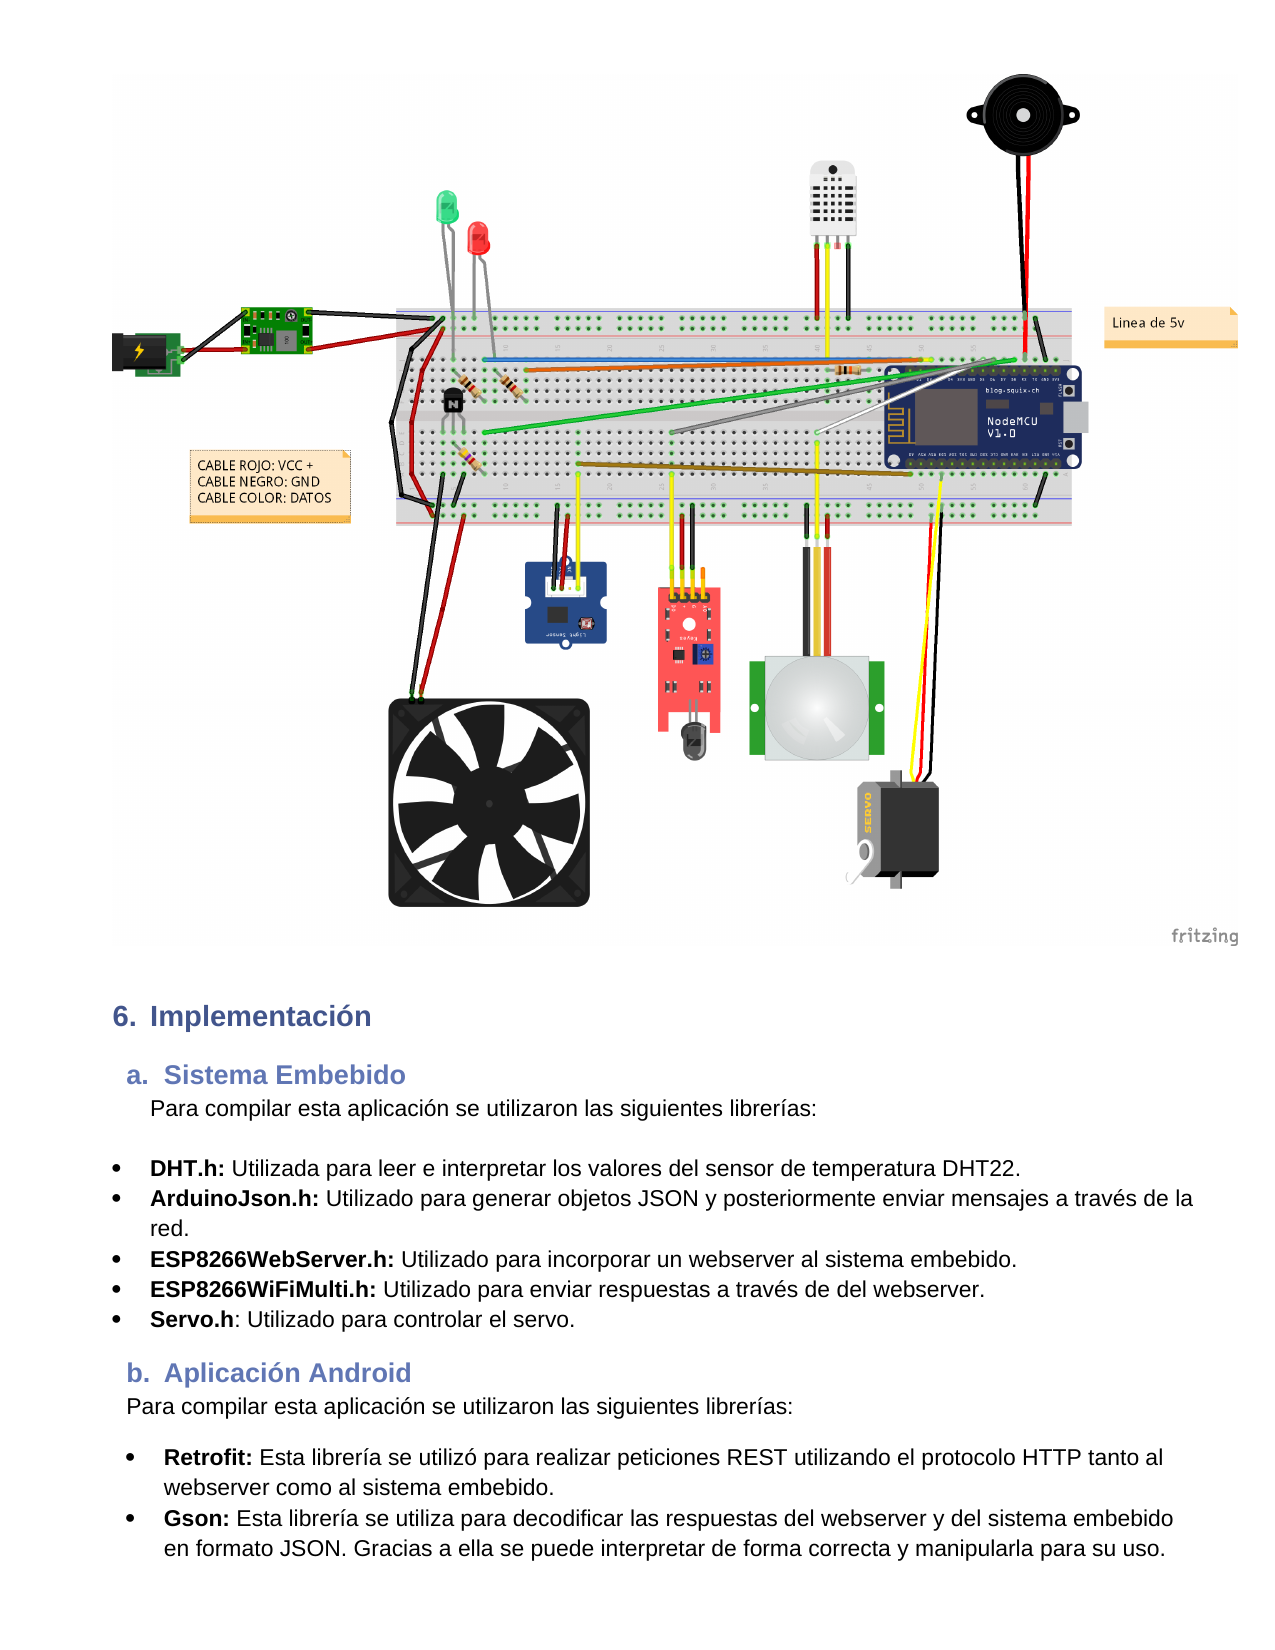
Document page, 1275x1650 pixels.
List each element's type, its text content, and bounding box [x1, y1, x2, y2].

list ESP8266WiFiMulti.h: Utilizado para enviar respuestas a través de del webserver. [112, 1276, 1200, 1302]
list Retrofit: Esta librería se utilizó para realizar peticiones REST utilizando el protocolo HTTP tanto al webserver como al sistema embebido. [126, 1444, 1200, 1501]
list Servo.h: Utilizado para controlar el servo. [112, 1306, 1200, 1332]
picture [112, 74, 1238, 946]
list ArduinoJson.h: Utilizado para generar objetos JSON y posteriormente enviar mensajes a través de la red. [112, 1185, 1200, 1242]
text Para compilar esta aplicación se utilizaron las siguientes librerías: [75, 1393, 1200, 1419]
subtitle Aplicación Android [126, 1357, 1200, 1388]
subtitle Implementación [112, 999, 1200, 1033]
list Gson: Esta librería se utiliza para decodificar las respuestas del webserver y del sistema embebido en formato JSON. Gracias a ella se puede interpretar de forma correcta y manipularla para su uso. [126, 1504, 1200, 1561]
list DHT.h: Utilizada para leer e interpretar los valores del sensor de temperatura DHT22. [112, 1155, 1200, 1181]
list Para compilar esta aplicación se utilizaron las siguientes librerías: [150, 1094, 1200, 1121]
subtitle Sistema Embebido [126, 1059, 1200, 1090]
list ESP8266WebServer.h: Utilizado para incorporar un webserver al sistema embebido. [112, 1246, 1200, 1272]
